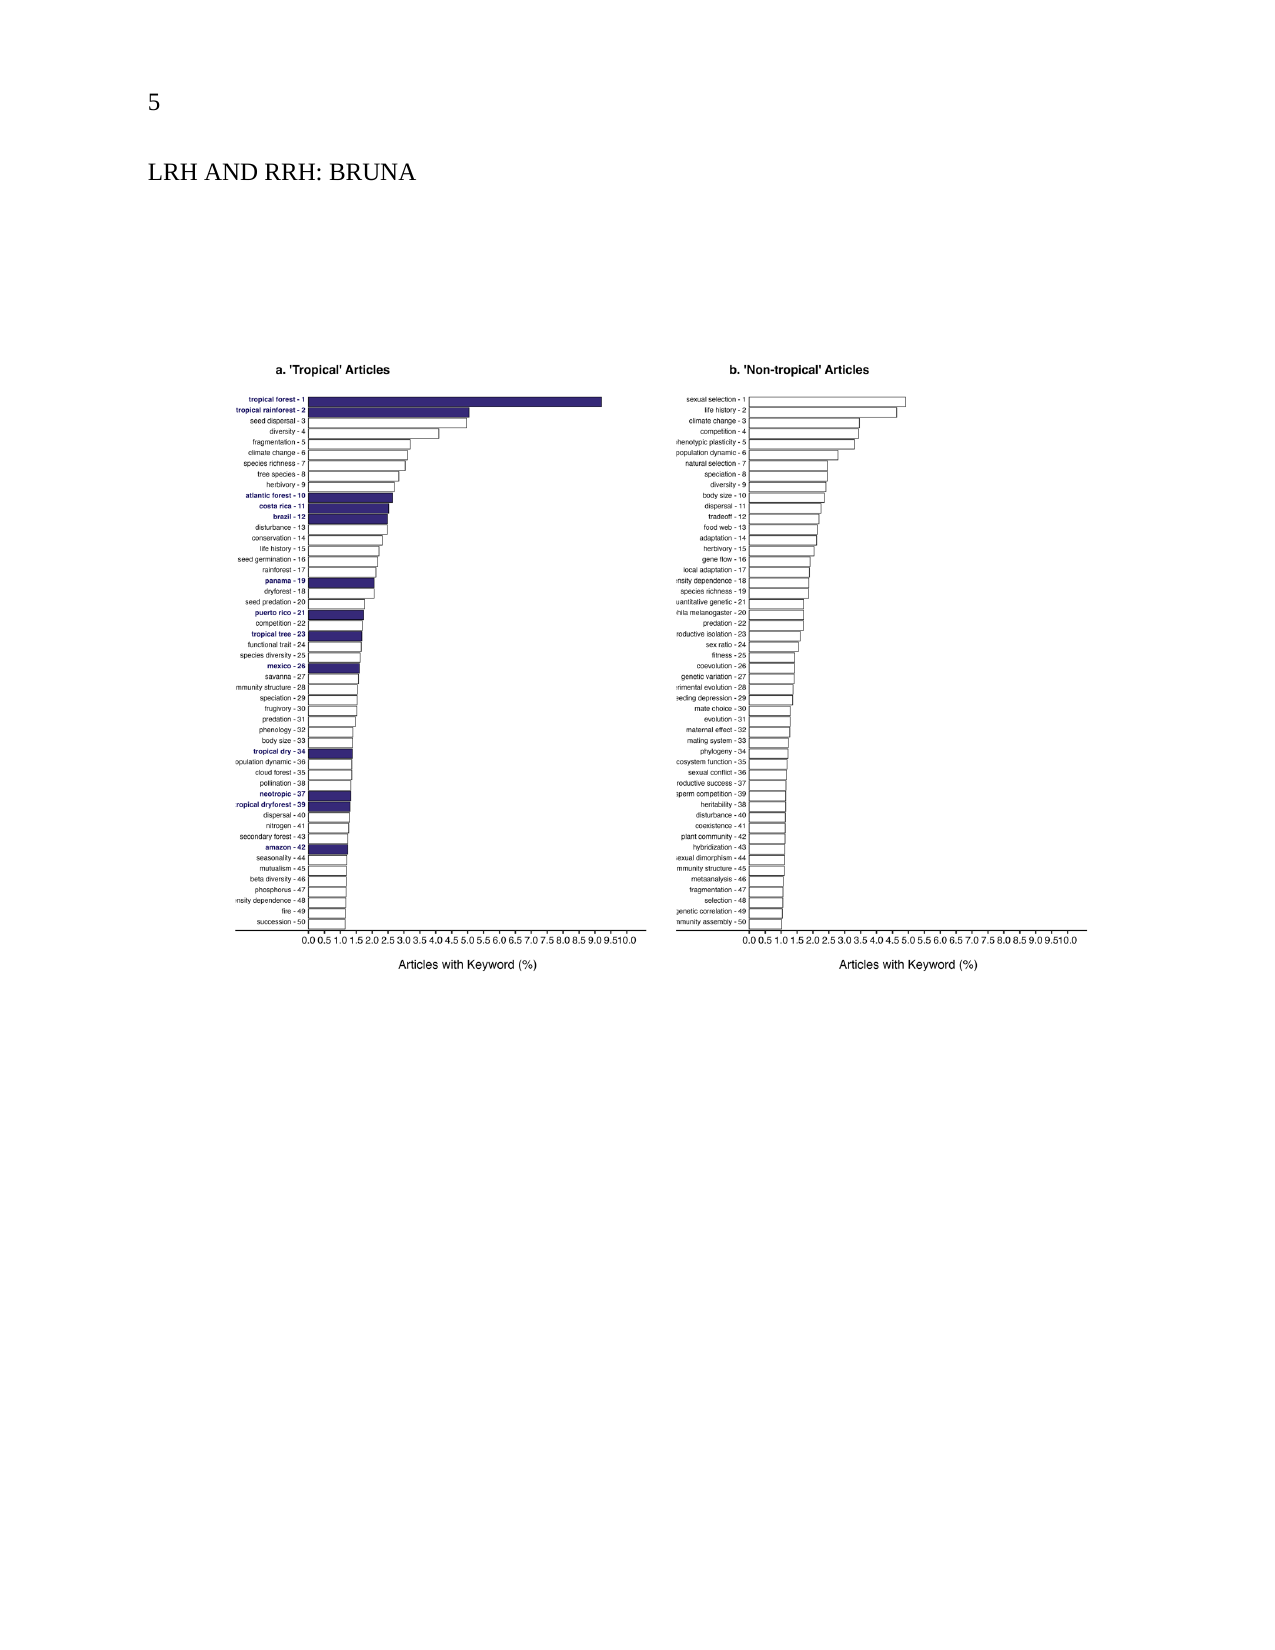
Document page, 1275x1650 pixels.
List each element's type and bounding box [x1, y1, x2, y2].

picture [218, 316, 1100, 1022]
